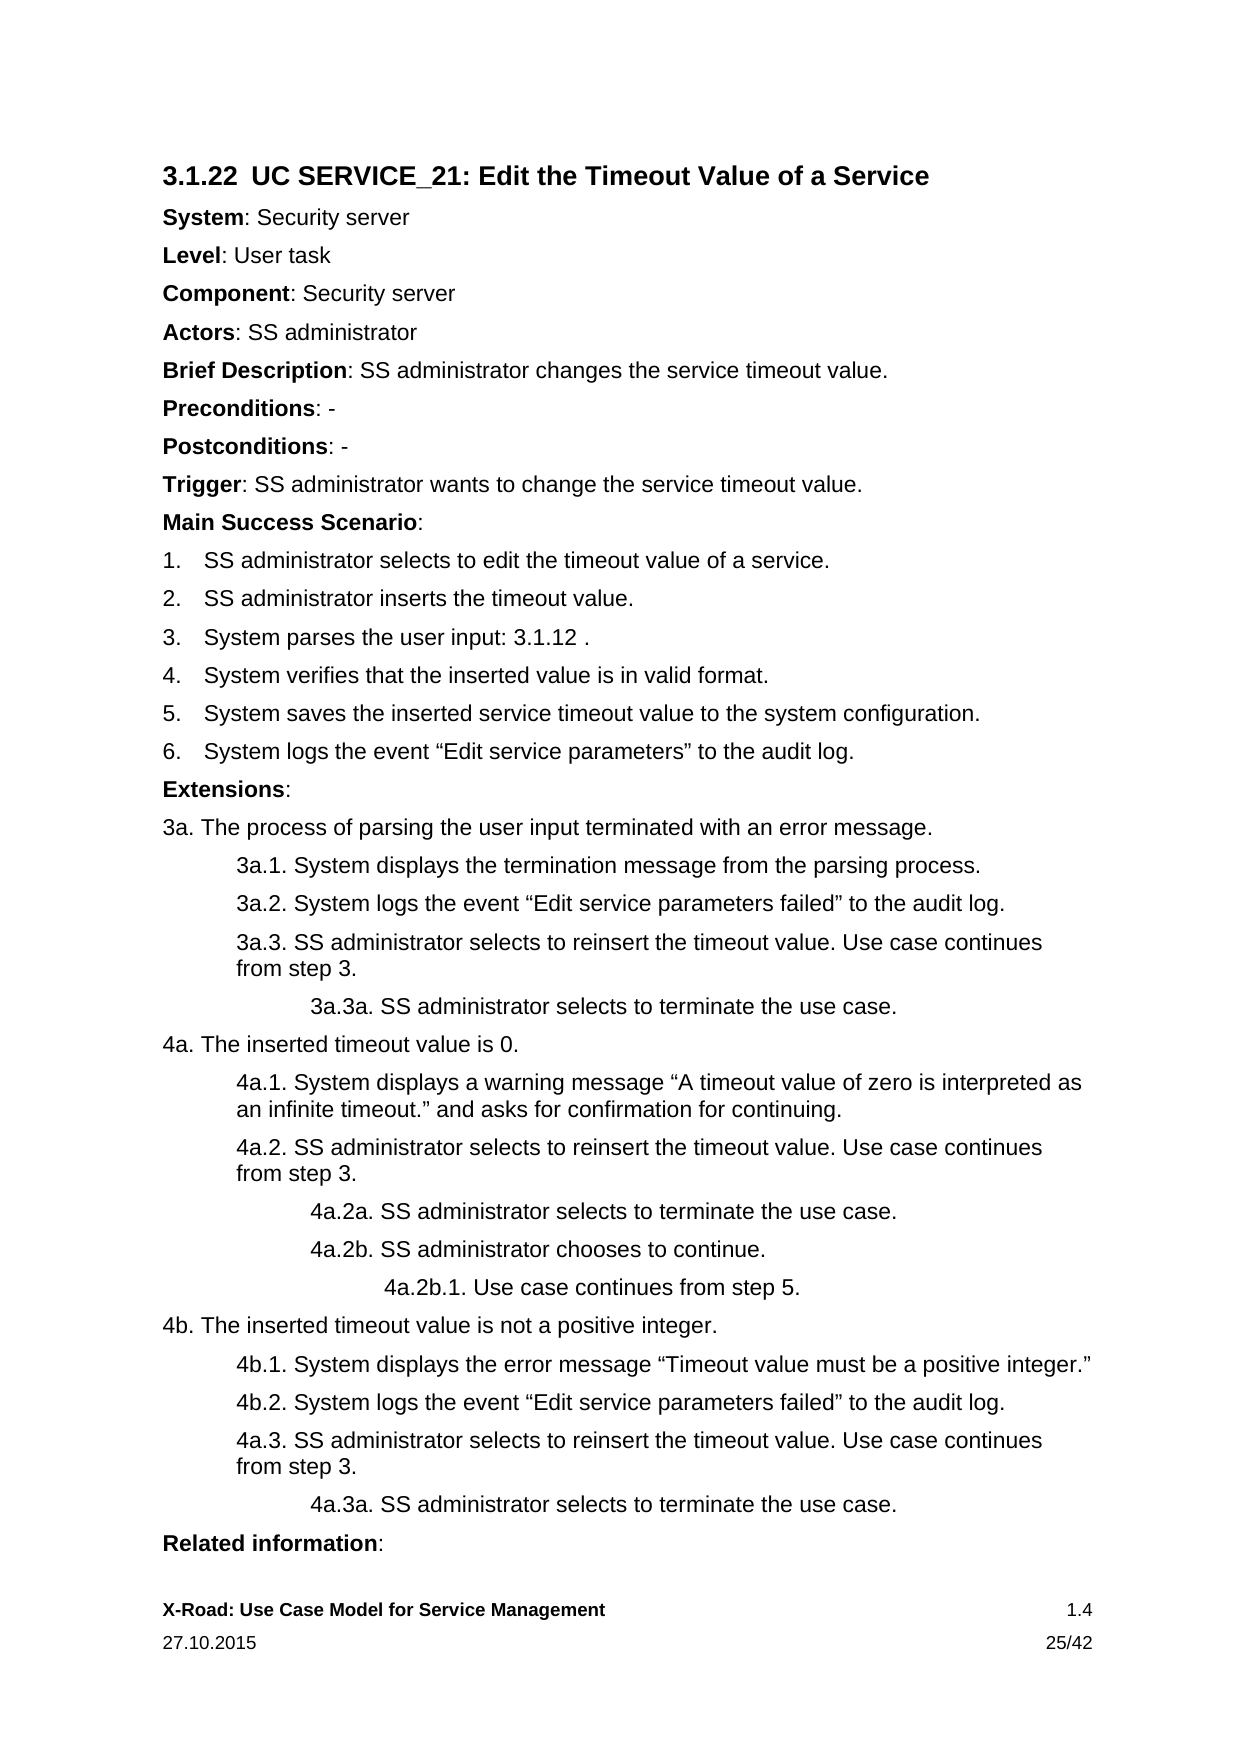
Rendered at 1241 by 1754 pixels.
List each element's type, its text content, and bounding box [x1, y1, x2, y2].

list System logs the event “Edit service parameters” to the audit log. [162, 738, 1093, 764]
text 4a.3. SS administrator selects to reinsert the timeout value. Use case continues from step 3. [236, 1427, 1093, 1479]
subtitle UC SERVICE_21: Edit the Timeout Value of a Service [162, 160, 1093, 192]
text 4a.2b. SS administrator chooses to continue. [310, 1236, 1093, 1263]
text 4a.3a. SS administrator selects to terminate the use case. [310, 1491, 1093, 1518]
text 4a.2a. SS administrator selects to terminate the use case. [310, 1198, 1093, 1224]
text Extensions: [162, 776, 1093, 802]
text Level: User task [162, 242, 1093, 268]
text 4b.2. System logs the event “Edit service parameters failed” to the audit log. [236, 1389, 1093, 1415]
text 4a. The inserted timeout value is 0. [162, 1031, 1093, 1057]
list SS administrator inserts the timeout value. [162, 585, 1093, 612]
text 3a.1. System displays the termination message from the parsing process. [236, 852, 1093, 878]
text 3a. The process of parsing the user input terminated with an error message. [162, 814, 1093, 840]
text System: Security server [162, 204, 1093, 230]
text Main Success Scenario: [162, 509, 1093, 535]
list SS administrator selects to edit the timeout value of a service. [162, 547, 1093, 573]
text 4b.1. System displays the error message “Timeout value must be a positive integer.” [236, 1351, 1093, 1377]
text 4a.2b.1. Use case continues from step 5. [384, 1274, 1093, 1301]
text Postconditions: - [162, 433, 1093, 459]
text Component: Security server [162, 280, 1093, 307]
text Brief Description: SS administrator changes the service timeout value. [162, 357, 1093, 383]
text 4a.2. SS administrator selects to reinsert the timeout value. Use case continues from step 3. [236, 1134, 1093, 1186]
text 3a.2. System logs the event “Edit service parameters failed” to the audit log. [236, 890, 1093, 917]
text Related information: [162, 1529, 1093, 1556]
text Actors: SS administrator [162, 318, 1093, 345]
text 3a.3a. SS administrator selects to terminate the use case. [310, 993, 1093, 1019]
text Trigger: SS administrator wants to change the service timeout value. [162, 471, 1093, 497]
list System parses the user input: 3.1.12. [162, 623, 1093, 650]
text 4a.1. System displays a warning message “A timeout value of zero is interpreted as an infinite timeout.” and asks for confirmation for continuing. [236, 1069, 1093, 1122]
list System saves the inserted service timeout value to the system configuration. [162, 700, 1093, 726]
text 4b. The inserted timeout value is not a positive integer. [162, 1312, 1093, 1339]
list System verifies that the inserted value is in valid format. [162, 662, 1093, 688]
text 3a.3. SS administrator selects to reinsert the timeout value. Use case continues from step 3. [236, 928, 1093, 981]
text Preconditions: - [162, 395, 1093, 421]
